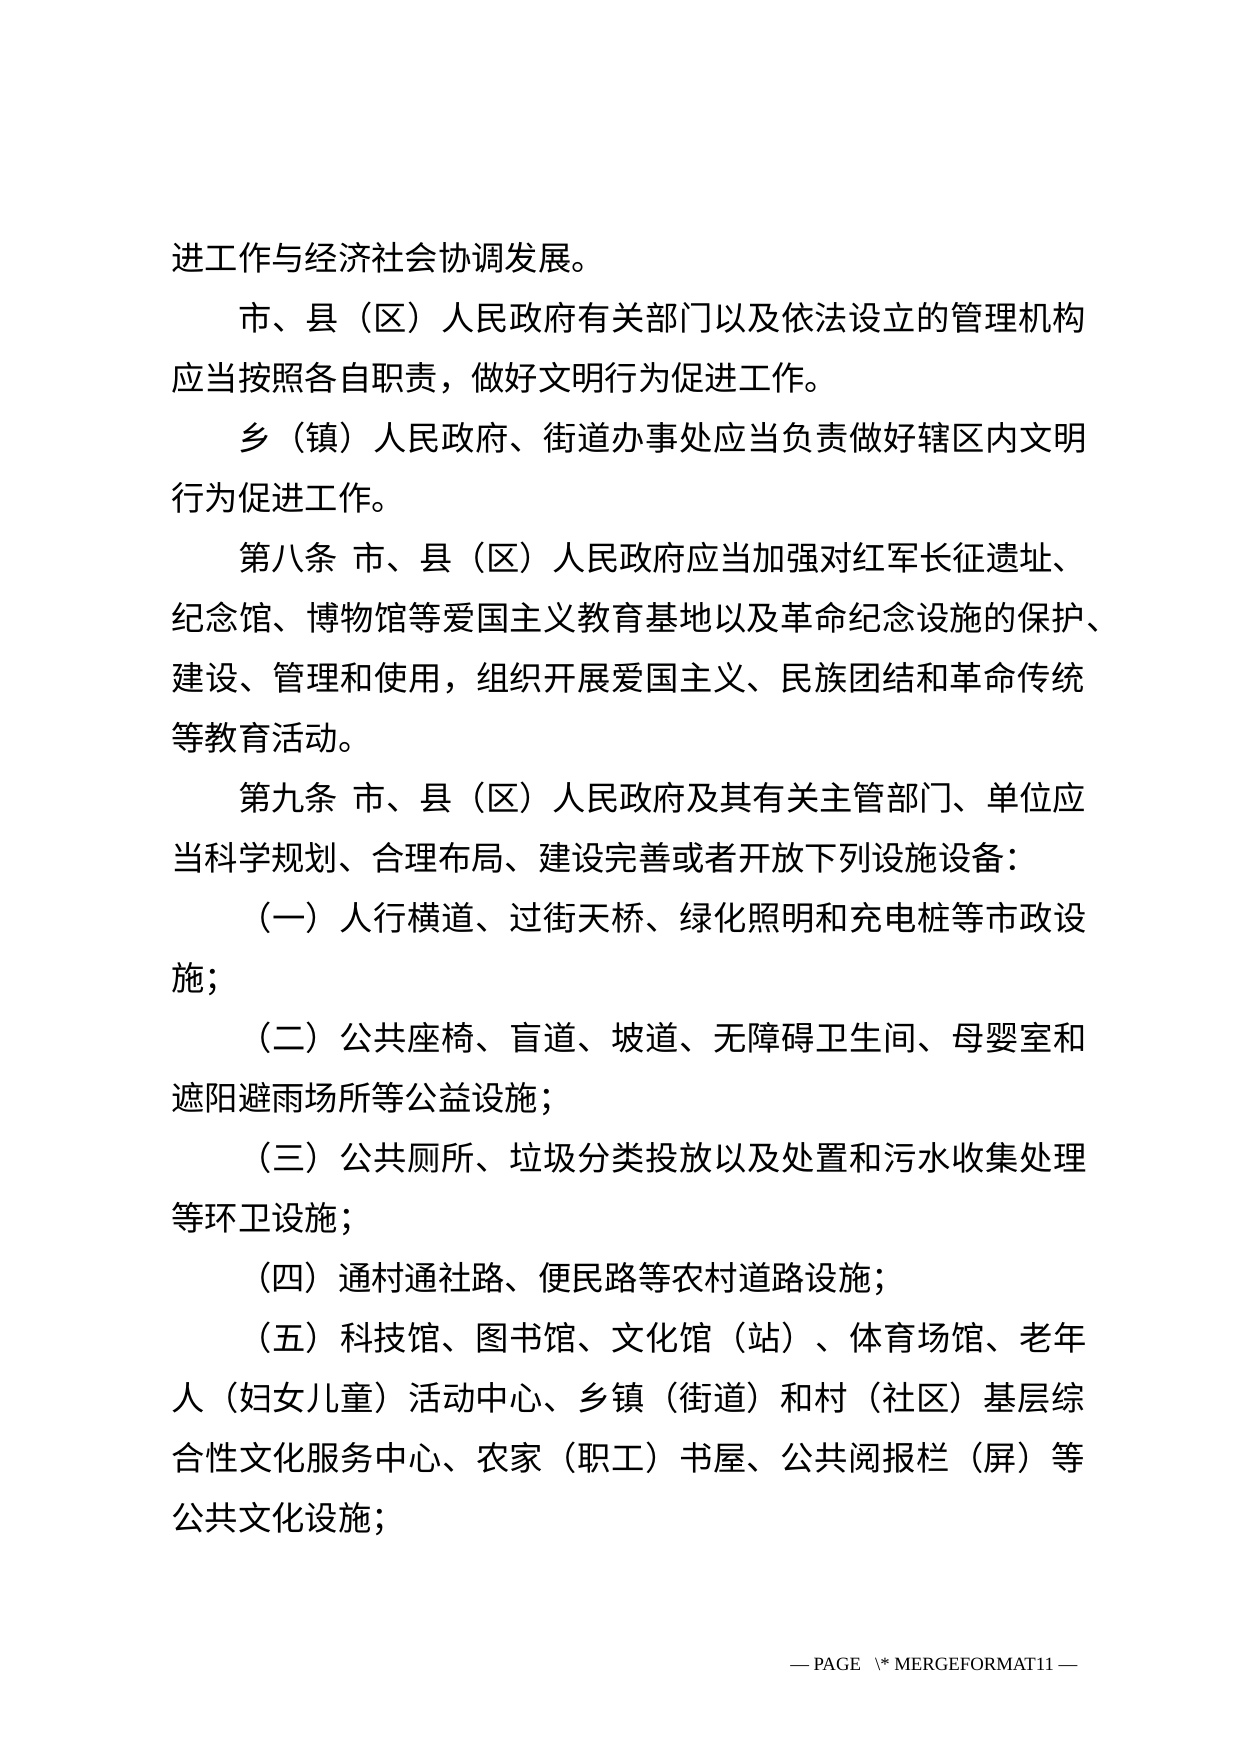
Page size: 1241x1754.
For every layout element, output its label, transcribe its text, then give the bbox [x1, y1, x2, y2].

text 第八条 市、县（区）人民政府应当加强对红军长征遗址、纪念馆、博物馆等爱国主义教育基地以及革命纪念设施的保护、建设、管理和使用，组织开展爱国主义、民族团结和革命传统等教育活动。 [171, 522, 1087, 762]
text （一）人行横道、过街天桥、绿化照明和充电桩等市政设施； [171, 882, 1087, 1002]
text 市、县（区）人民政府有关部门以及依法设立的管理机构应当按照各自职责，做好文明行为促进工作。 [171, 282, 1087, 402]
text 乡（镇）人民政府、街道办事处应当负责做好辖区内文明行为促进工作。 [171, 402, 1087, 522]
text （二）公共座椅、盲道、坡道、无障碍卫生间、母婴室和遮阳避雨场所等公益设施； [171, 1002, 1087, 1122]
text （四）通村通社路、便民路等农村道路设施； [171, 1242, 1087, 1302]
text （三）公共厕所、垃圾分类投放以及处置和污水收集处理等环卫设施； [171, 1122, 1087, 1242]
text （五）科技馆、图书馆、文化馆（站）、体育场馆、老年人（妇女儿童）活动中心、乡镇（街道）和村（社区）基层综合性文化服务中心、农家（职工）书屋、公共阅报栏（屏）等公共文化设施； [171, 1302, 1087, 1542]
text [171, 222, 1087, 282]
text 第九条 市、县（区）人民政府及其有关主管部门、单位应当科学规划、合理布局、建设完善或者开放下列设施设备： [171, 762, 1087, 882]
